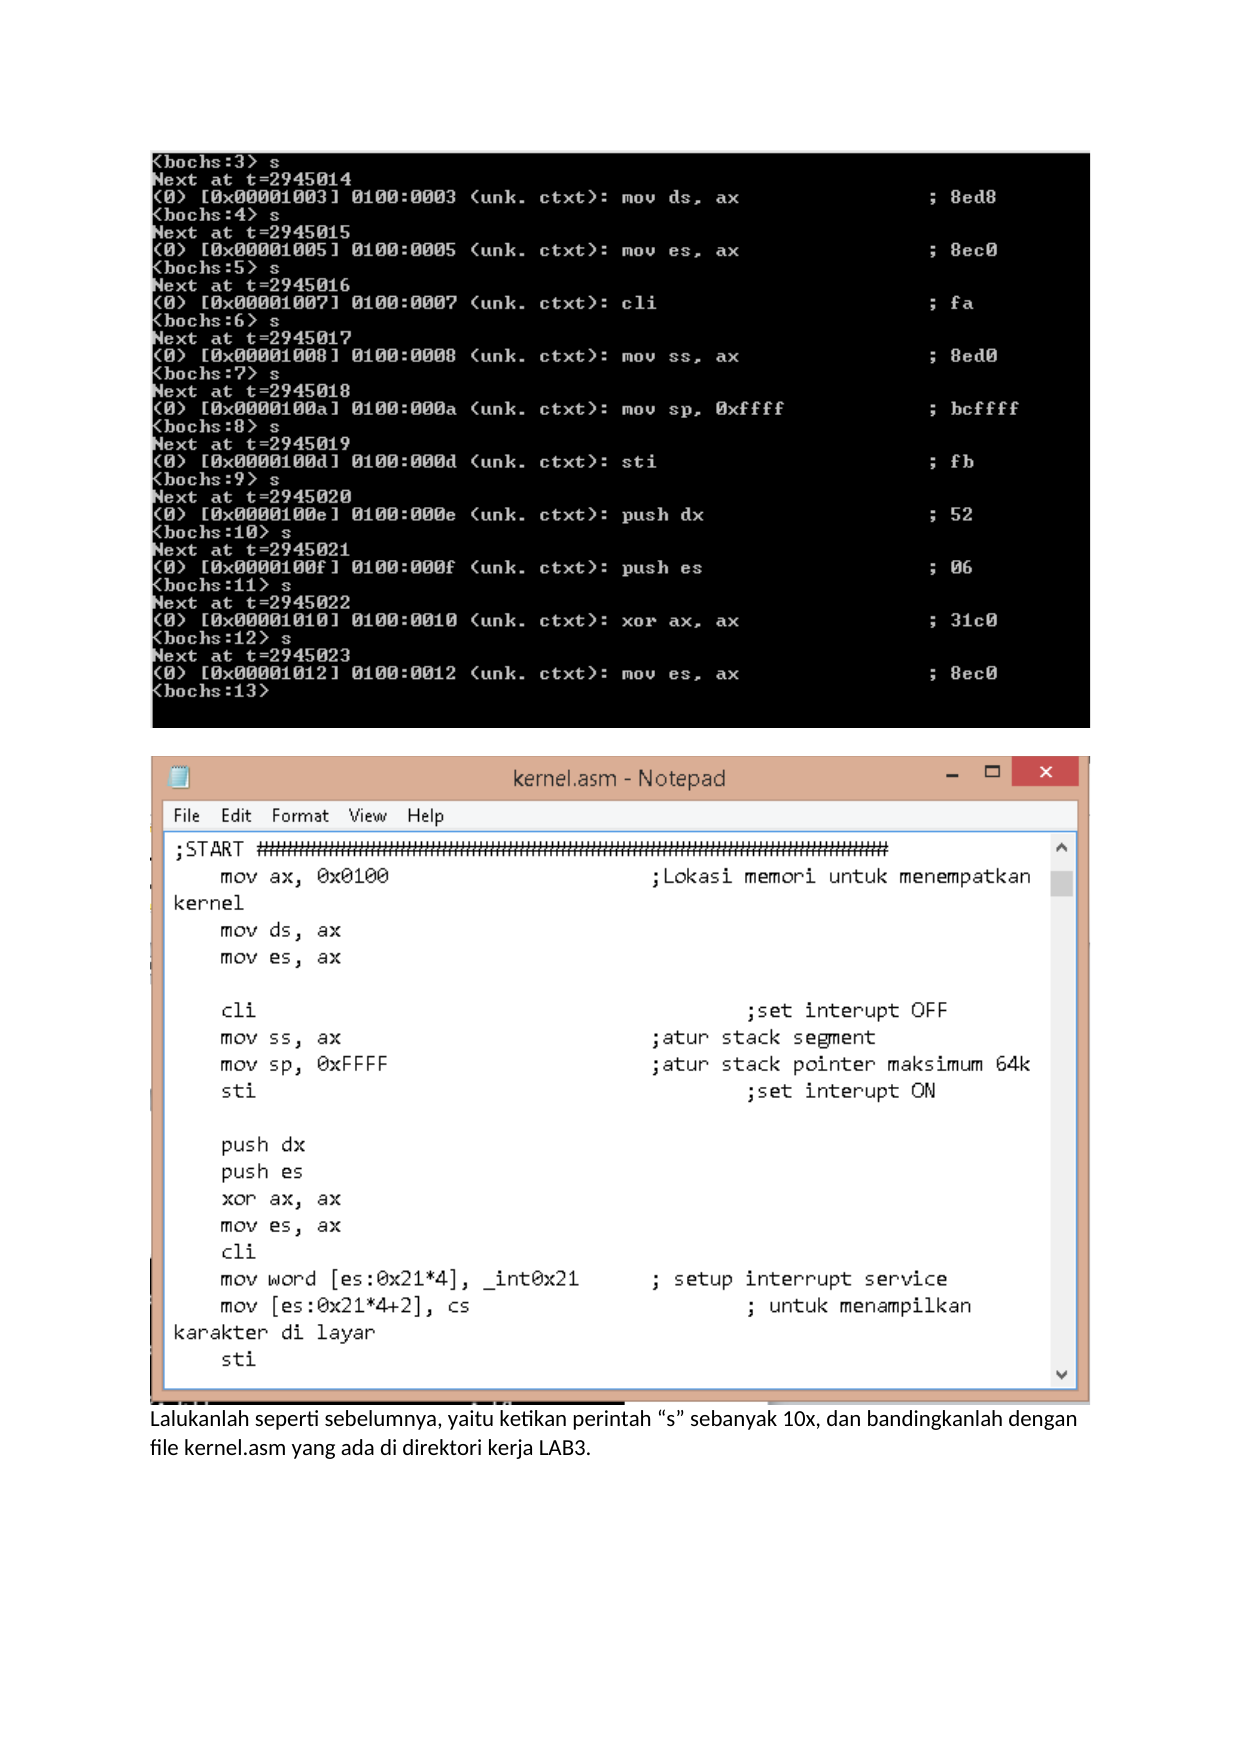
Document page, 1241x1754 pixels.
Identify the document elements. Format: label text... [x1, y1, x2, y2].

picture [150, 756, 1091, 1405]
text Lalukanlah seperti sebelumnya, yaitu ketikan perintah “s” sebanyak 10x, dan bandingkanlah dengan file kernel.asm yang ada di direktori kerja LAB3. [150, 1405, 1090, 1461]
picture [150, 150, 1091, 728]
